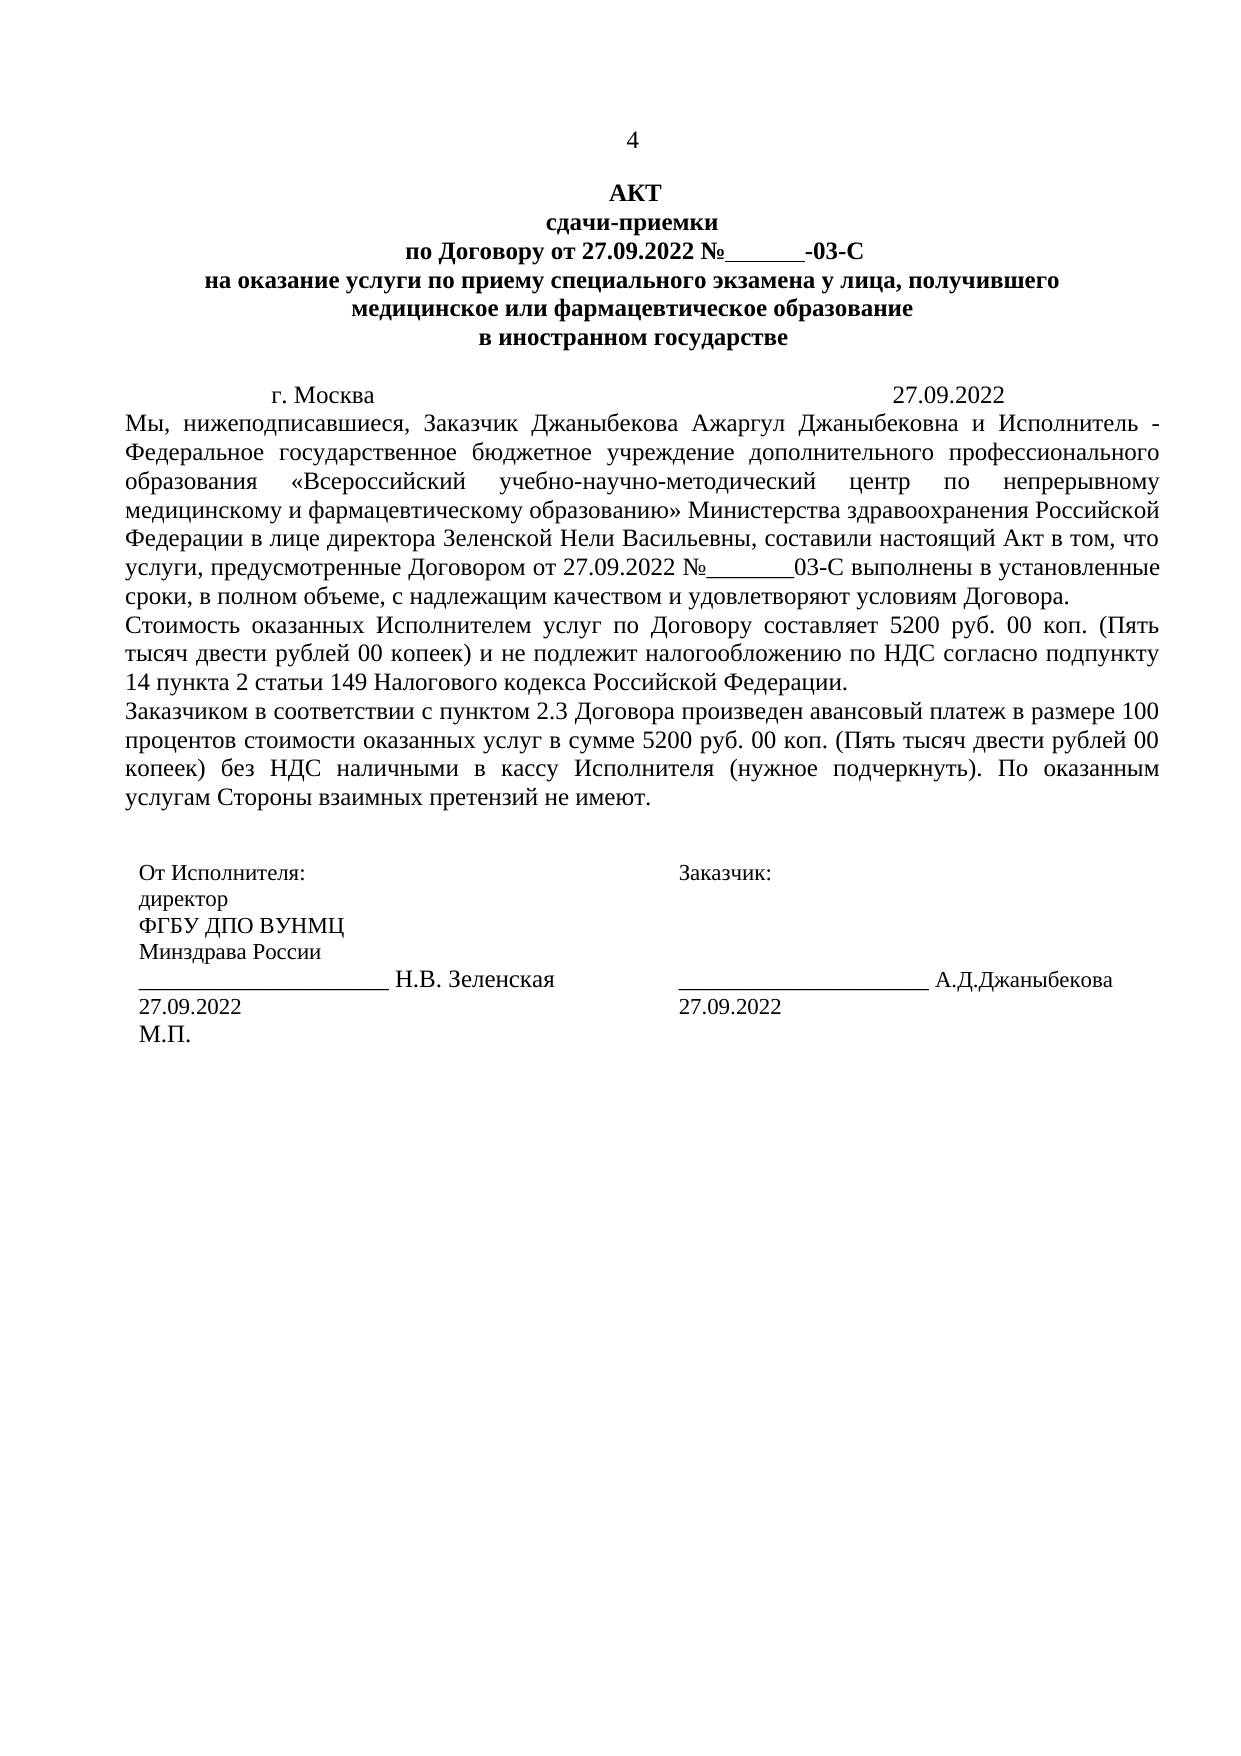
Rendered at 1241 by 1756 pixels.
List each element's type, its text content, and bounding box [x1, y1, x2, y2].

text на оказание услуги по приему специального экзамена у лица, получившего медицинское или фармацевтическое образование [187, 265, 1077, 322]
table_header От Исполнителя: директор ФГБУ ДПО ВУНМЦ Минздрава России ____________________ Н.В. Зеленская 27.09.2022 М.П. [127, 859, 667, 1048]
text в иностранном государстве [256, 322, 1010, 351]
text сдачи-приемки [112, 207, 1151, 236]
text Стоимость оказанных Исполнителем услуг по Договору составляет 5200 руб. 00 коп. (Пять тысяч двести рублей 00 копеек) и не подлежит налогообложению по НДС согласно подпункту 14 пункта 2 статьи 149 Налогового кодекса Российской Федерации. [125, 610, 1161, 696]
text г. Москва 27.09.2022 [271, 380, 1169, 408]
table_header Заказчик: ____________________ А.Д.Джаныбекова 27.09.2022 [667, 859, 1207, 1048]
text АКТ [112, 178, 1158, 207]
text Заказчиком в соответствии с пунктом 2.3 Договора произведен авансовый платеж в размере 100 процентов стоимости оказанных услуг в сумме 5200 руб. 00 коп. (Пять тысяч двести рублей 00 копеек) без НДС наличными в кассу Исполнителя (нужное подчеркнуть). По оказанным услугам Стороны взаимных претензий не имеют. [125, 696, 1161, 811]
text Мы, нижеподписавшиеся, Заказчик Джаныбекова Ажаргул Джаныбековна и Исполнитель - Федеральное государственное бюджетное учреждение дополнительного профессионального образования «Всероссийский учебно-научно-методический центр по непрерывному медицинскому и фармацевтическому образованию» Министерства здравоохранения Российской Федерации в лице директора Зеленской Нели Васильевны, составили настоящий Акт в том, что услуги, предусмотренные Договором от 27.09.2022 №_______03-С выполнены в установленные сроки, в полном объеме, с надлежащим качеством и удовлетворяют условиям Договора. [125, 408, 1161, 610]
text по Договору от 27.09.2022 № -03-С [112, 236, 1157, 265]
